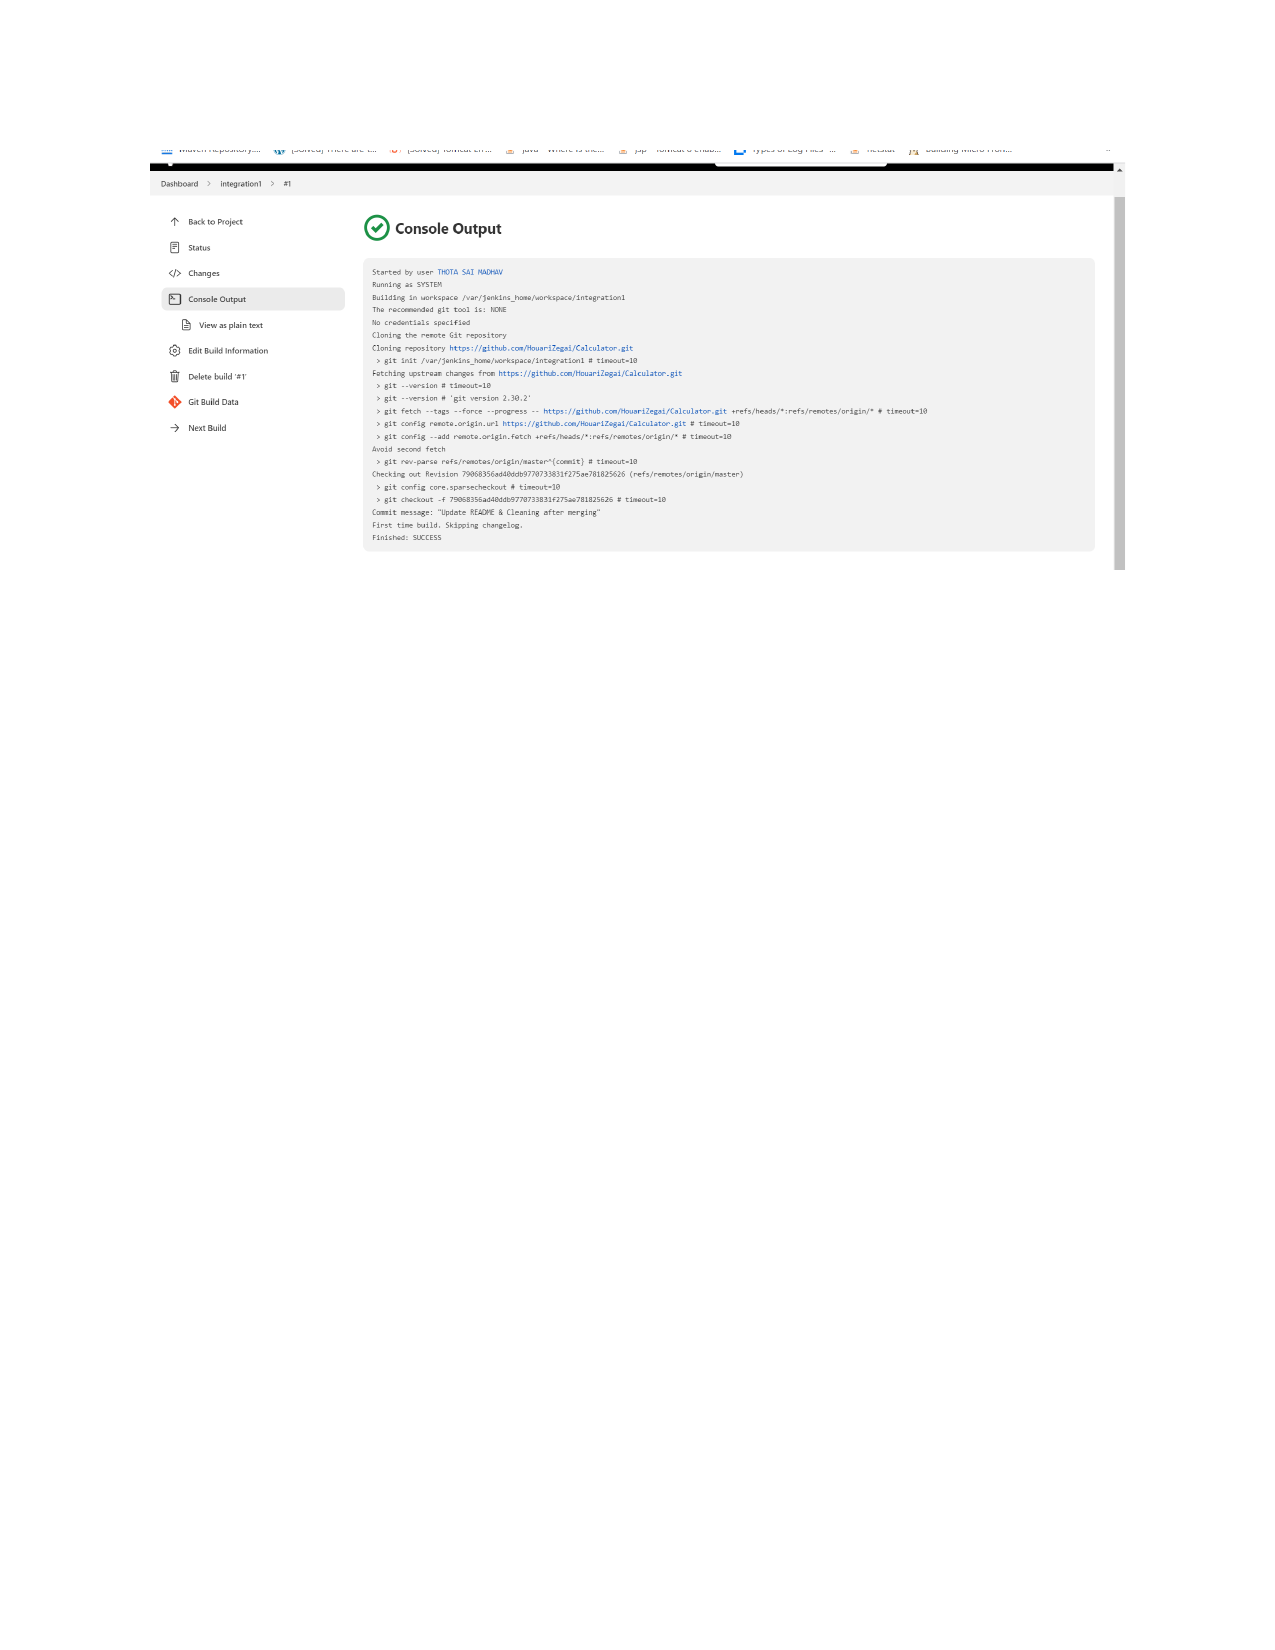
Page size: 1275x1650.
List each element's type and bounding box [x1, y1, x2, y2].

picture [150, 150, 1125, 570]
